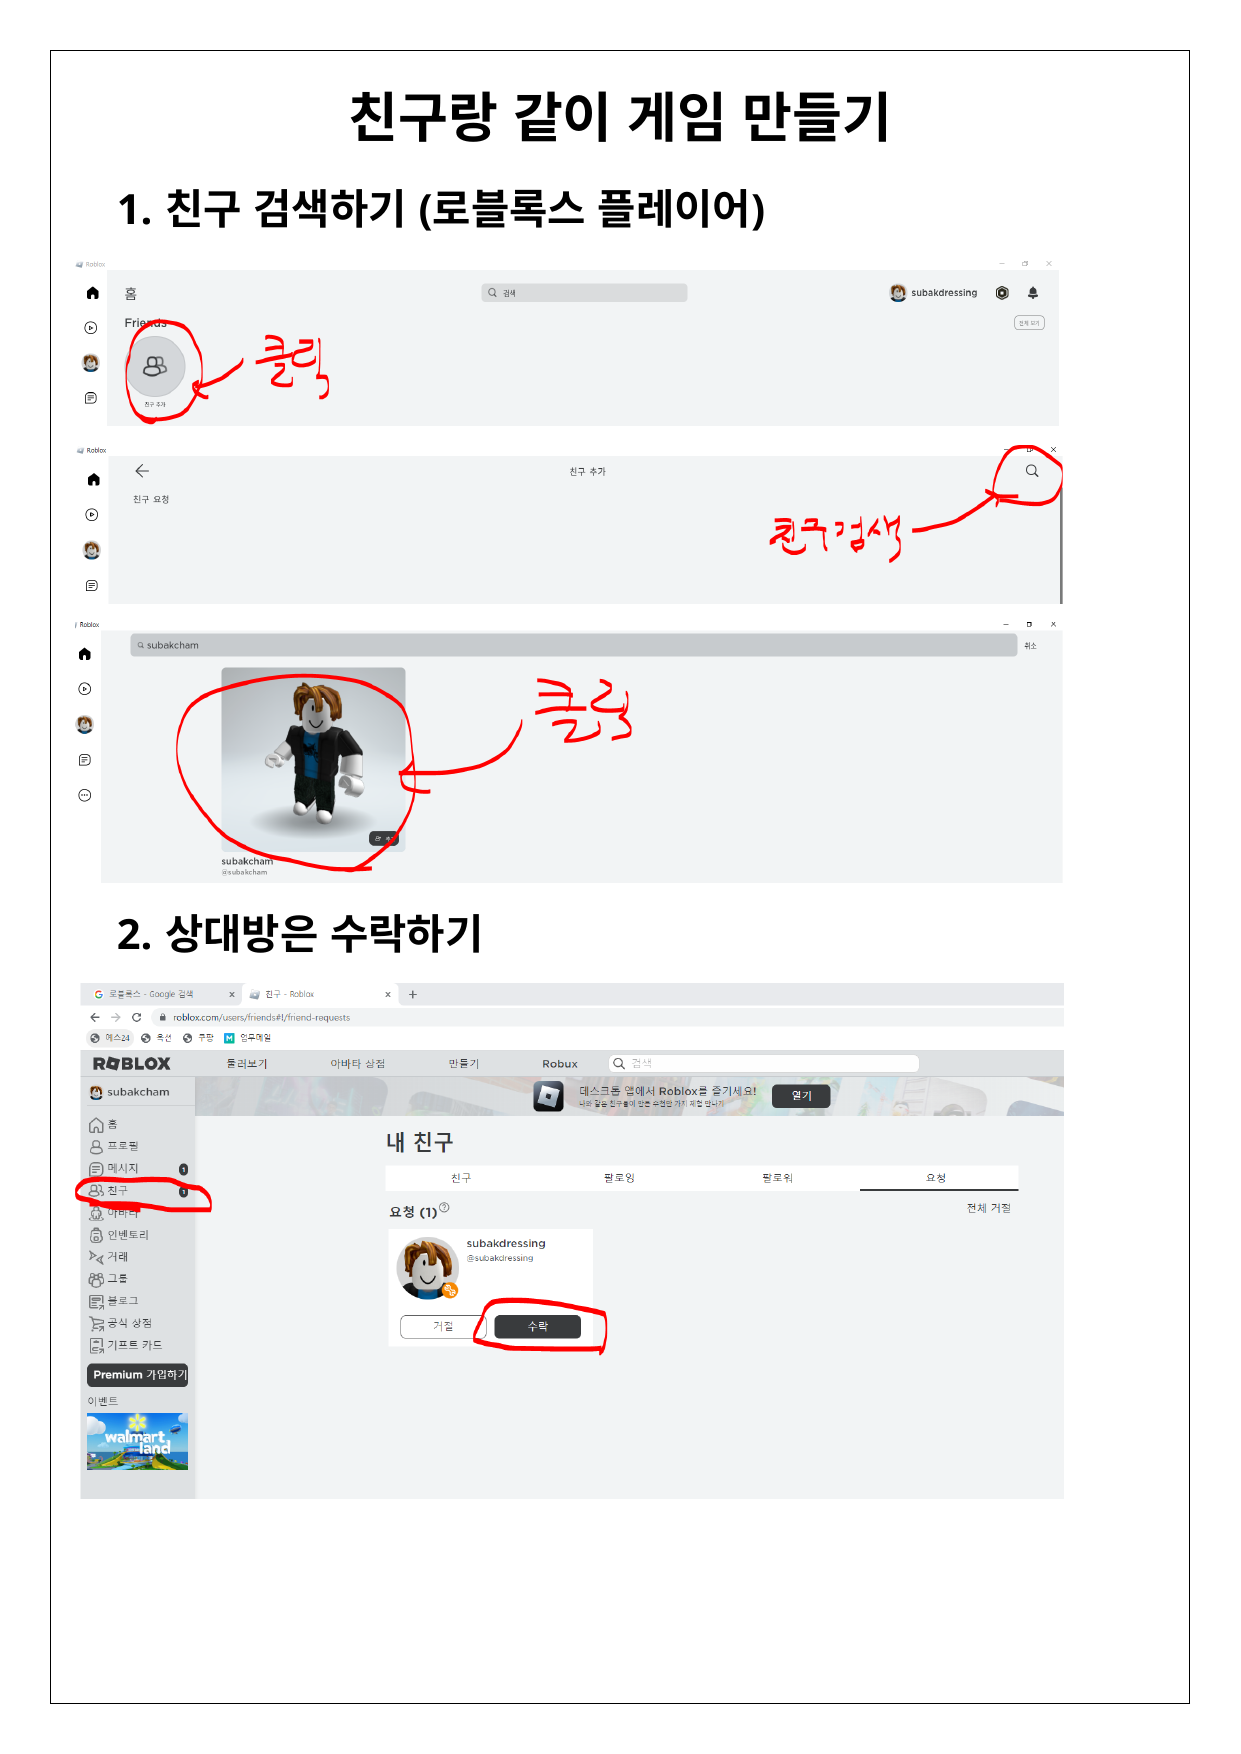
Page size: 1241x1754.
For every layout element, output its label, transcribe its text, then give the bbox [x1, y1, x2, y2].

picture [75, 622, 1063, 883]
list 친구 검색하기 (로블록스 플레이어) [117, 176, 1165, 237]
picture [75, 258, 1059, 426]
text 친구랑 같이 게임 만들기 [75, 75, 1165, 153]
list 상대방은 수락하기 [117, 901, 1165, 962]
picture [75, 445, 1063, 604]
picture [75, 983, 1064, 1499]
